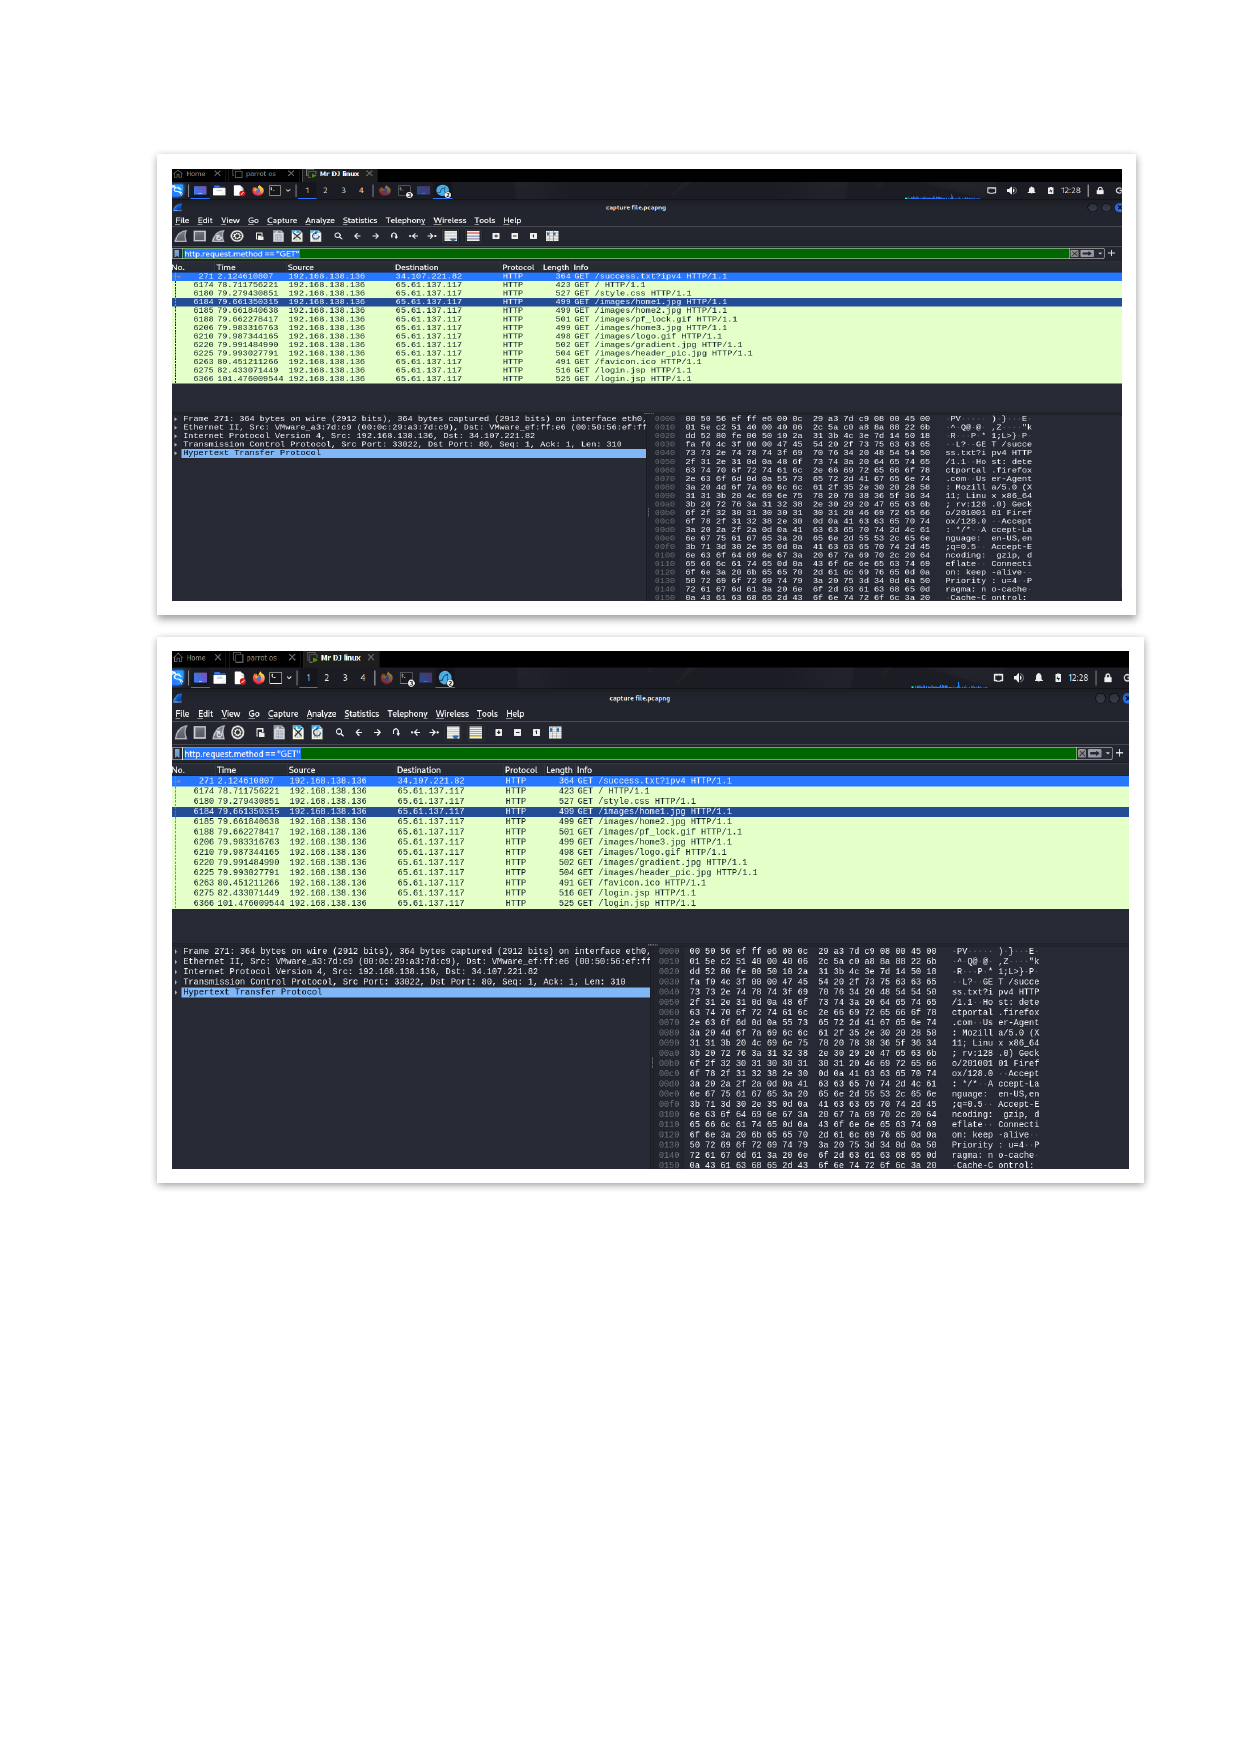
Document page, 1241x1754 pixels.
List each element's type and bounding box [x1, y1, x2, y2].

picture [172, 651, 1129, 1169]
picture [172, 169, 1122, 601]
